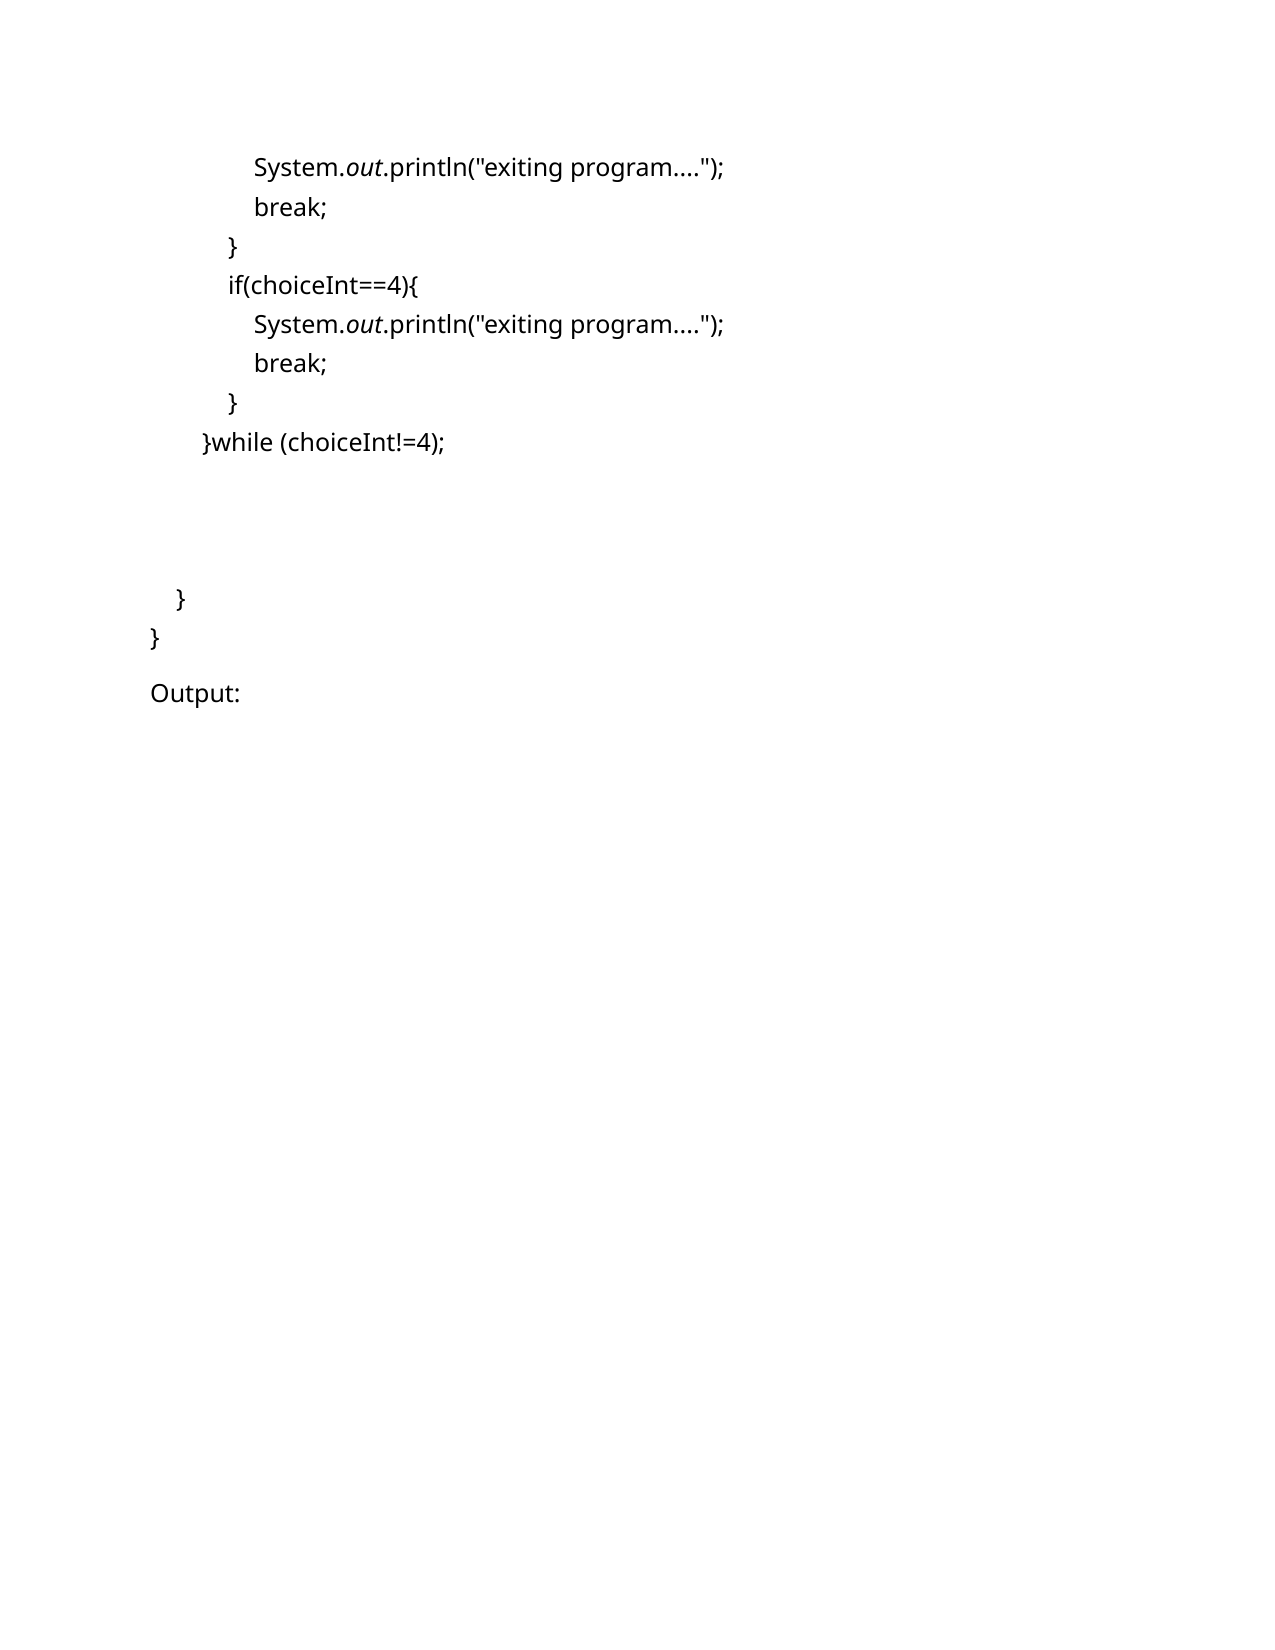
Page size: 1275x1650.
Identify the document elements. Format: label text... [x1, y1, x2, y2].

text Output: [150, 676, 1125, 710]
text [150, 150, 1125, 654]
